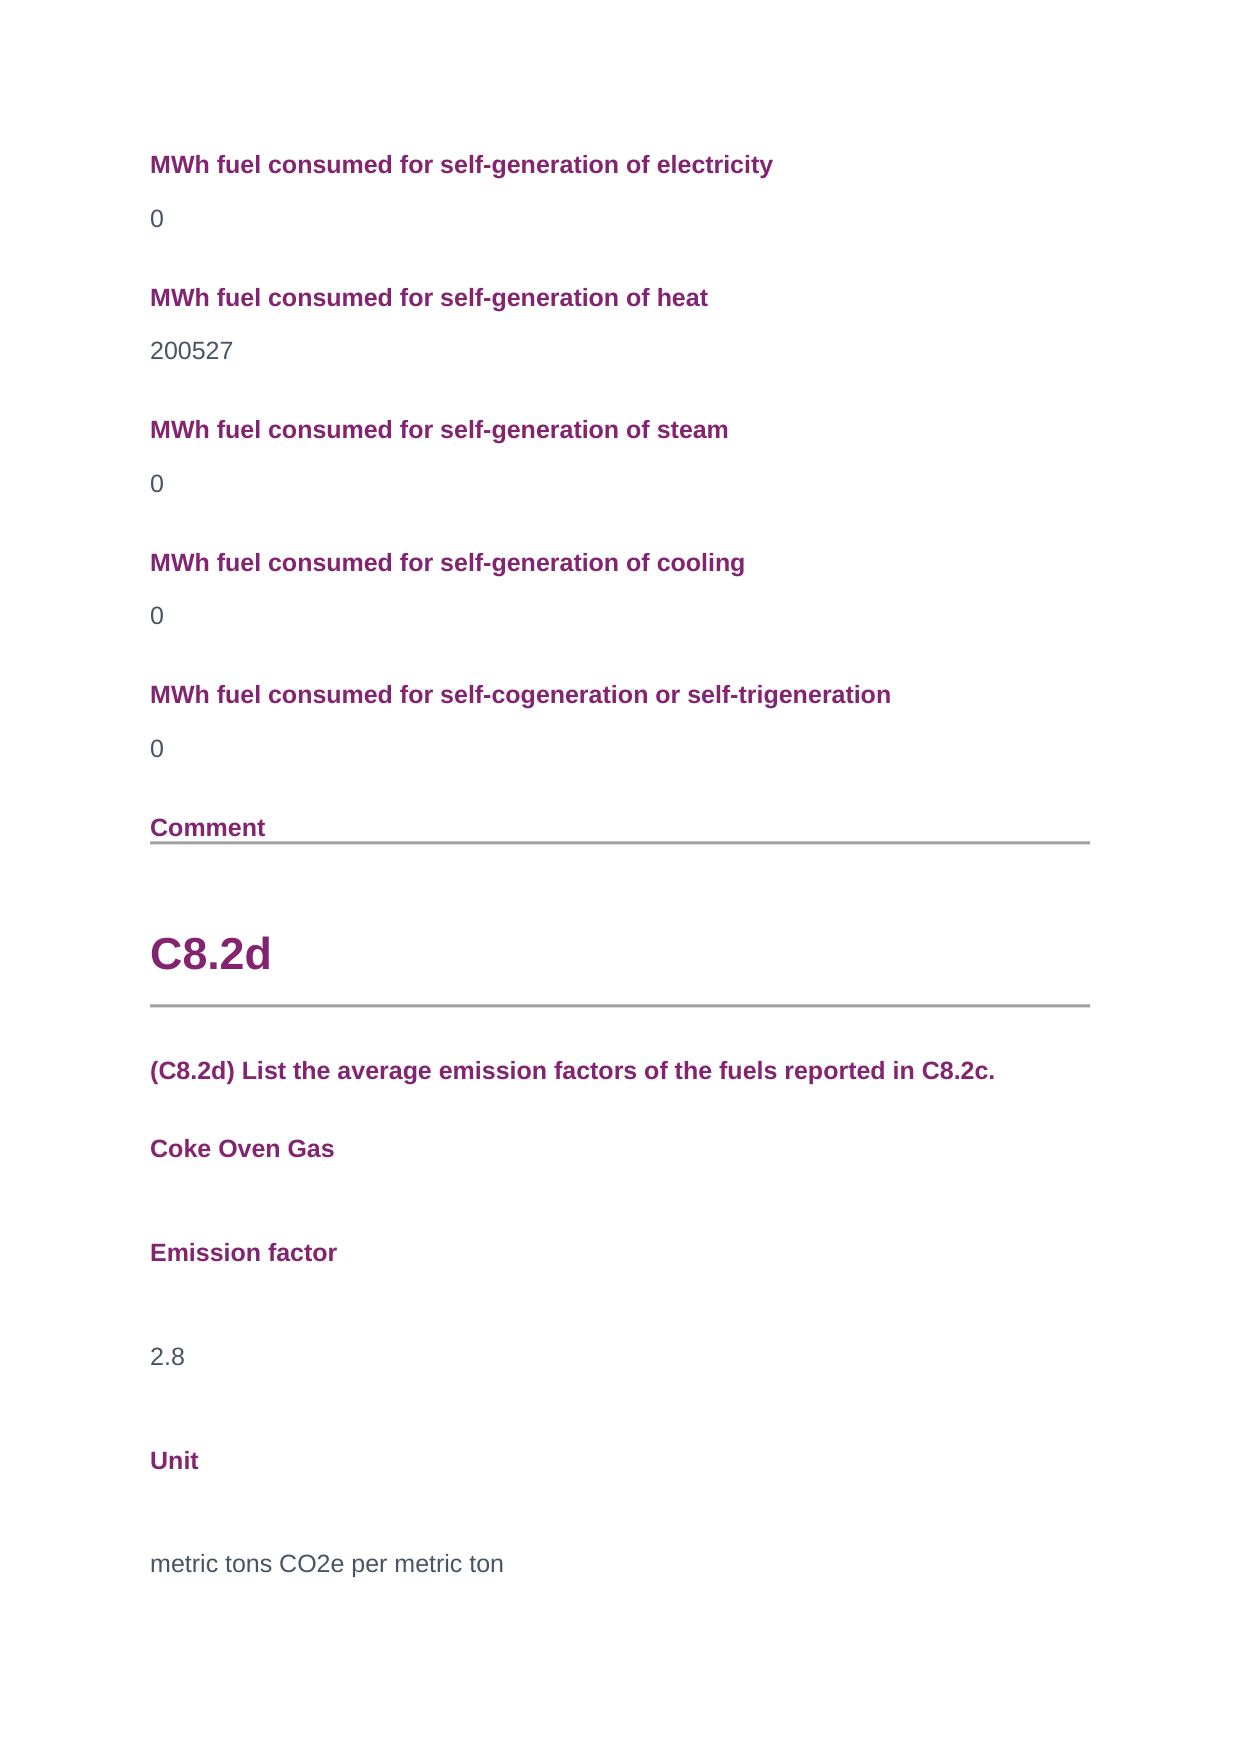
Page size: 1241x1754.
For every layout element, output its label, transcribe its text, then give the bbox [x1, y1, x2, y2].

text metric tons CO2e per metric ton [150, 1549, 1090, 1578]
text 0 [150, 469, 1090, 497]
text 0 [150, 204, 1090, 232]
subtitle Comment [150, 812, 1090, 841]
text 0 [150, 734, 1090, 762]
subtitle MWh fuel consumed for self-generation of steam [150, 415, 1090, 444]
text 2.8 [150, 1342, 1090, 1371]
subtitle MWh fuel consumed for self-generation of cooling [150, 547, 1090, 576]
subtitle MWh fuel consumed for self-generation of electricity [150, 150, 1090, 179]
subtitle Coke Oven Gas [150, 1134, 1090, 1163]
text 0 [150, 601, 1090, 630]
subtitle Emission factor [150, 1238, 1090, 1267]
subtitle MWh fuel consumed for self-cogeneration or self-trigeneration [150, 680, 1090, 709]
subtitle (C8.2d) List the average emission factors of the fuels reported in C8.2c. [150, 1056, 1090, 1084]
text 200527 [150, 336, 1090, 365]
subtitle C8.2d [150, 871, 1090, 979]
subtitle Unit [150, 1446, 1090, 1474]
subtitle MWh fuel consumed for self-generation of heat [150, 282, 1090, 311]
